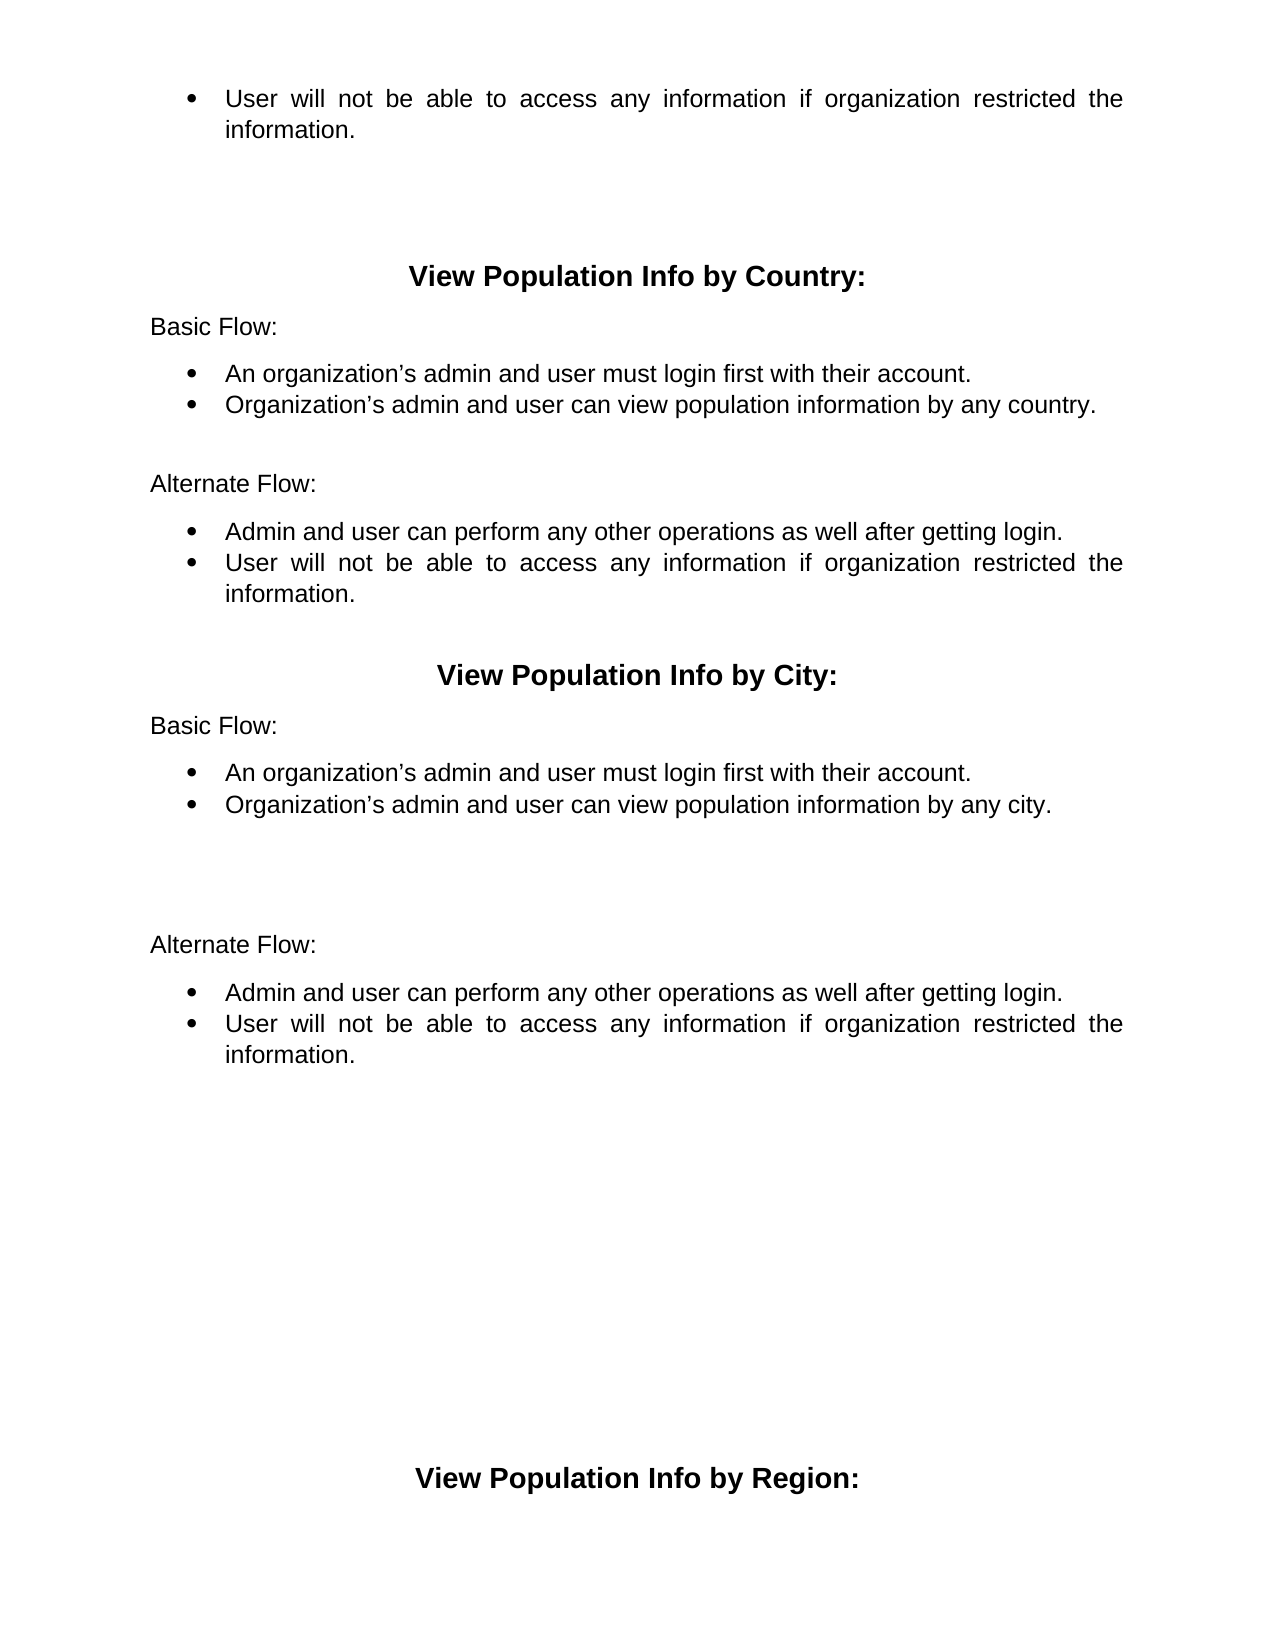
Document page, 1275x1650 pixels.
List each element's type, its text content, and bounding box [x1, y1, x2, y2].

list An organization’s admin and user must login first with their account. [187, 758, 1125, 787]
text Alternate Flow: [150, 931, 1125, 959]
list An organization’s admin and user must login first with their account. [187, 359, 1125, 388]
list User will not be able to access any information if organization restricted the information. [187, 548, 1125, 608]
list Admin and user can perform any other operations as well after getting login. [187, 517, 1125, 546]
text View Population Info by Country: [150, 259, 1125, 292]
list User will not be able to access any information if organization restricted the information. [187, 1009, 1125, 1069]
text Basic Flow: [150, 311, 1125, 340]
text Alternate Flow: [150, 469, 1125, 498]
text View Population Info by City: [150, 658, 1125, 691]
list Organization’s admin and user can view population information by any country. [187, 390, 1125, 419]
list Organization’s admin and user can view population information by any city. [187, 789, 1125, 818]
list Admin and user can perform any other operations as well after getting login. [187, 978, 1125, 1007]
list User will not be able to access any information if organization restricted the information. [187, 84, 1125, 144]
text View Population Info by Region: [150, 1461, 1125, 1494]
text Basic Flow: [150, 711, 1125, 739]
